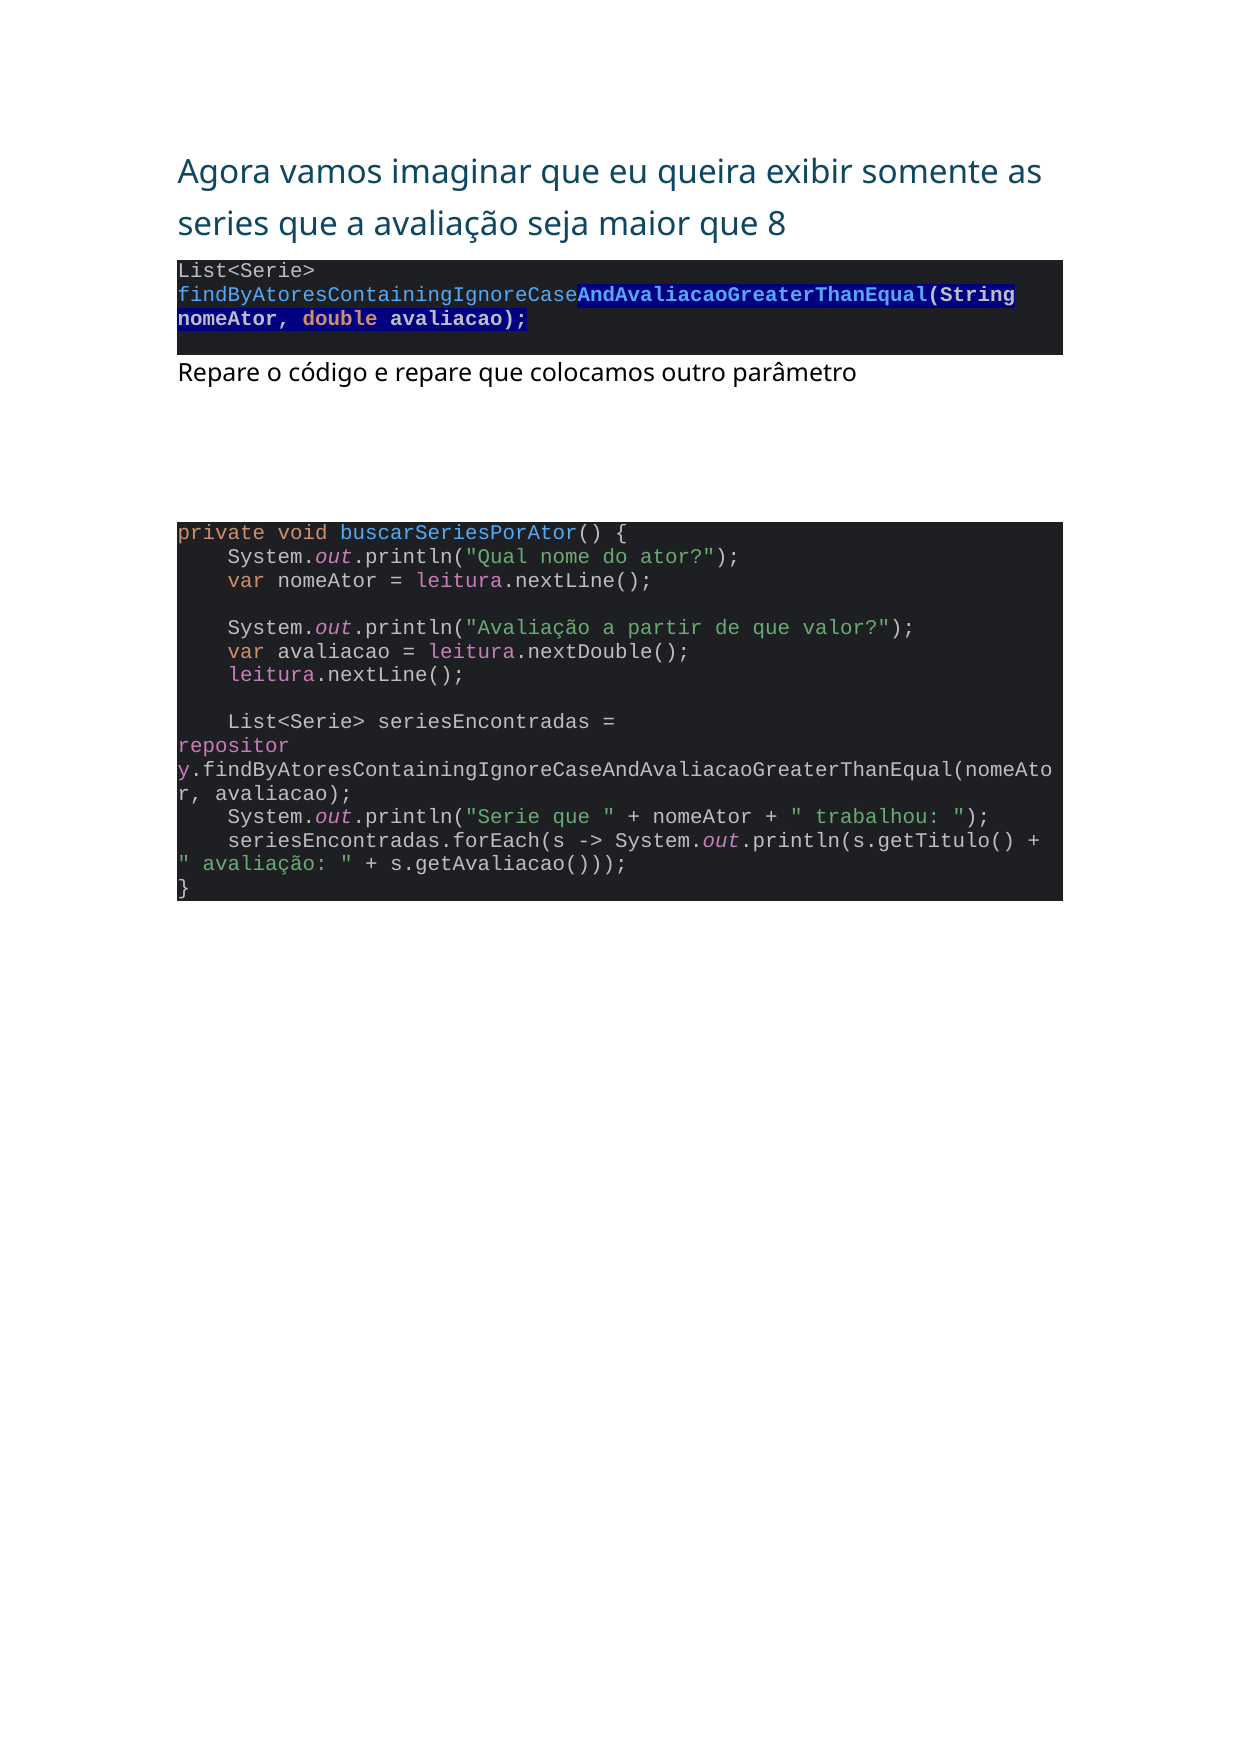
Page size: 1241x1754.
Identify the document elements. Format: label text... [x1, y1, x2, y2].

text private void buscarSeriesPorAtor() { System.out.println("Qual nome do ator?"); var nomeAtor = leitura.nextLine(); System.out.println("Avaliação a partir de que valor?"); var avaliacao = leitura.nextDouble(); leitura.nextLine(); List<Serie> seriesEncontradas = repository.findByAtoresContainingIgnoreCaseAndAvaliacaoGreaterThanEqual(nomeAtor, avaliacao); System.out.println("Serie que " + nomeAtor + " trabalhou: "); seriesEncontradas.forEach(s -> System.out.println(s.getTitulo() + " avaliação: " + s.getAvaliacao())); } [177, 522, 1063, 901]
subtitle Agora vamos imaginar que eu queira exibir somente as series que a avaliação seja maior que 8 [177, 148, 1063, 245]
text List<Serie> findByAtoresContainingIgnoreCaseAndAvaliacaoGreaterThanEqual(String nomeAtor, double avaliacao); [177, 260, 1063, 331]
text Repare o código e repare que colocamos outro parâmetro [177, 355, 1063, 389]
